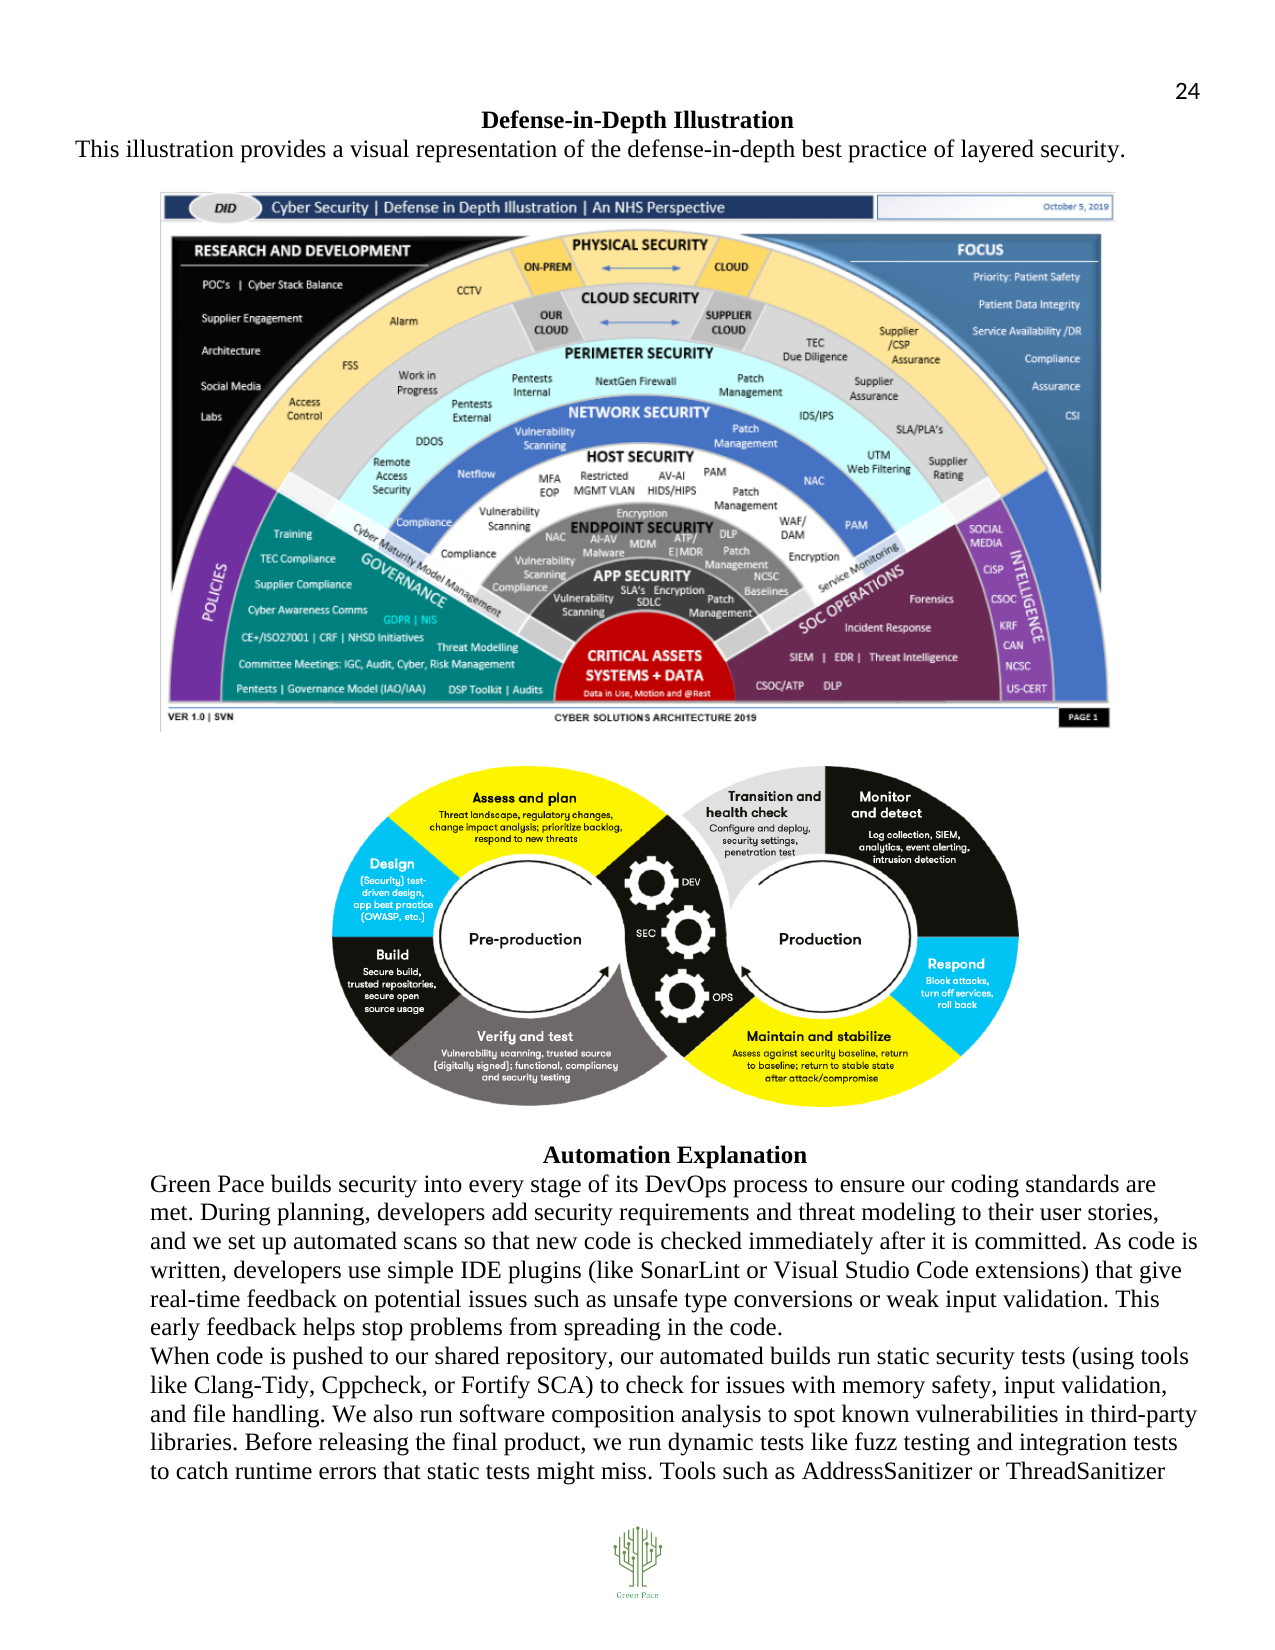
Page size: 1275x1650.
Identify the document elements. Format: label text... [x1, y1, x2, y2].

picture [327, 760, 1023, 1112]
picture [605, 1521, 670, 1606]
text Green Pace builds security into every stage of its DevOps process to ensure our coding standards are met. During planning, developers add security requirements and threat modeling to their user stories, and we set up automated scans so that new code is checked immediately after it is committed. As code is written, developers use simple IDE plugins (like SonarLint or Visual Studio Code extensions) that give real-time feedback on potential issues such as unsafe type conversions or weak input validation. This early feedback helps stop problems from spreading in the code. [150, 1169, 1200, 1341]
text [150, 1341, 1200, 1485]
picture [159, 191, 1116, 732]
text This illustration provides a visual representation of the defense-in-depth best practice of layered security. [75, 134, 1200, 163]
text Automation Explanation [150, 1140, 1200, 1169]
subtitle Defense-in-Depth Illustration [75, 106, 1200, 134]
